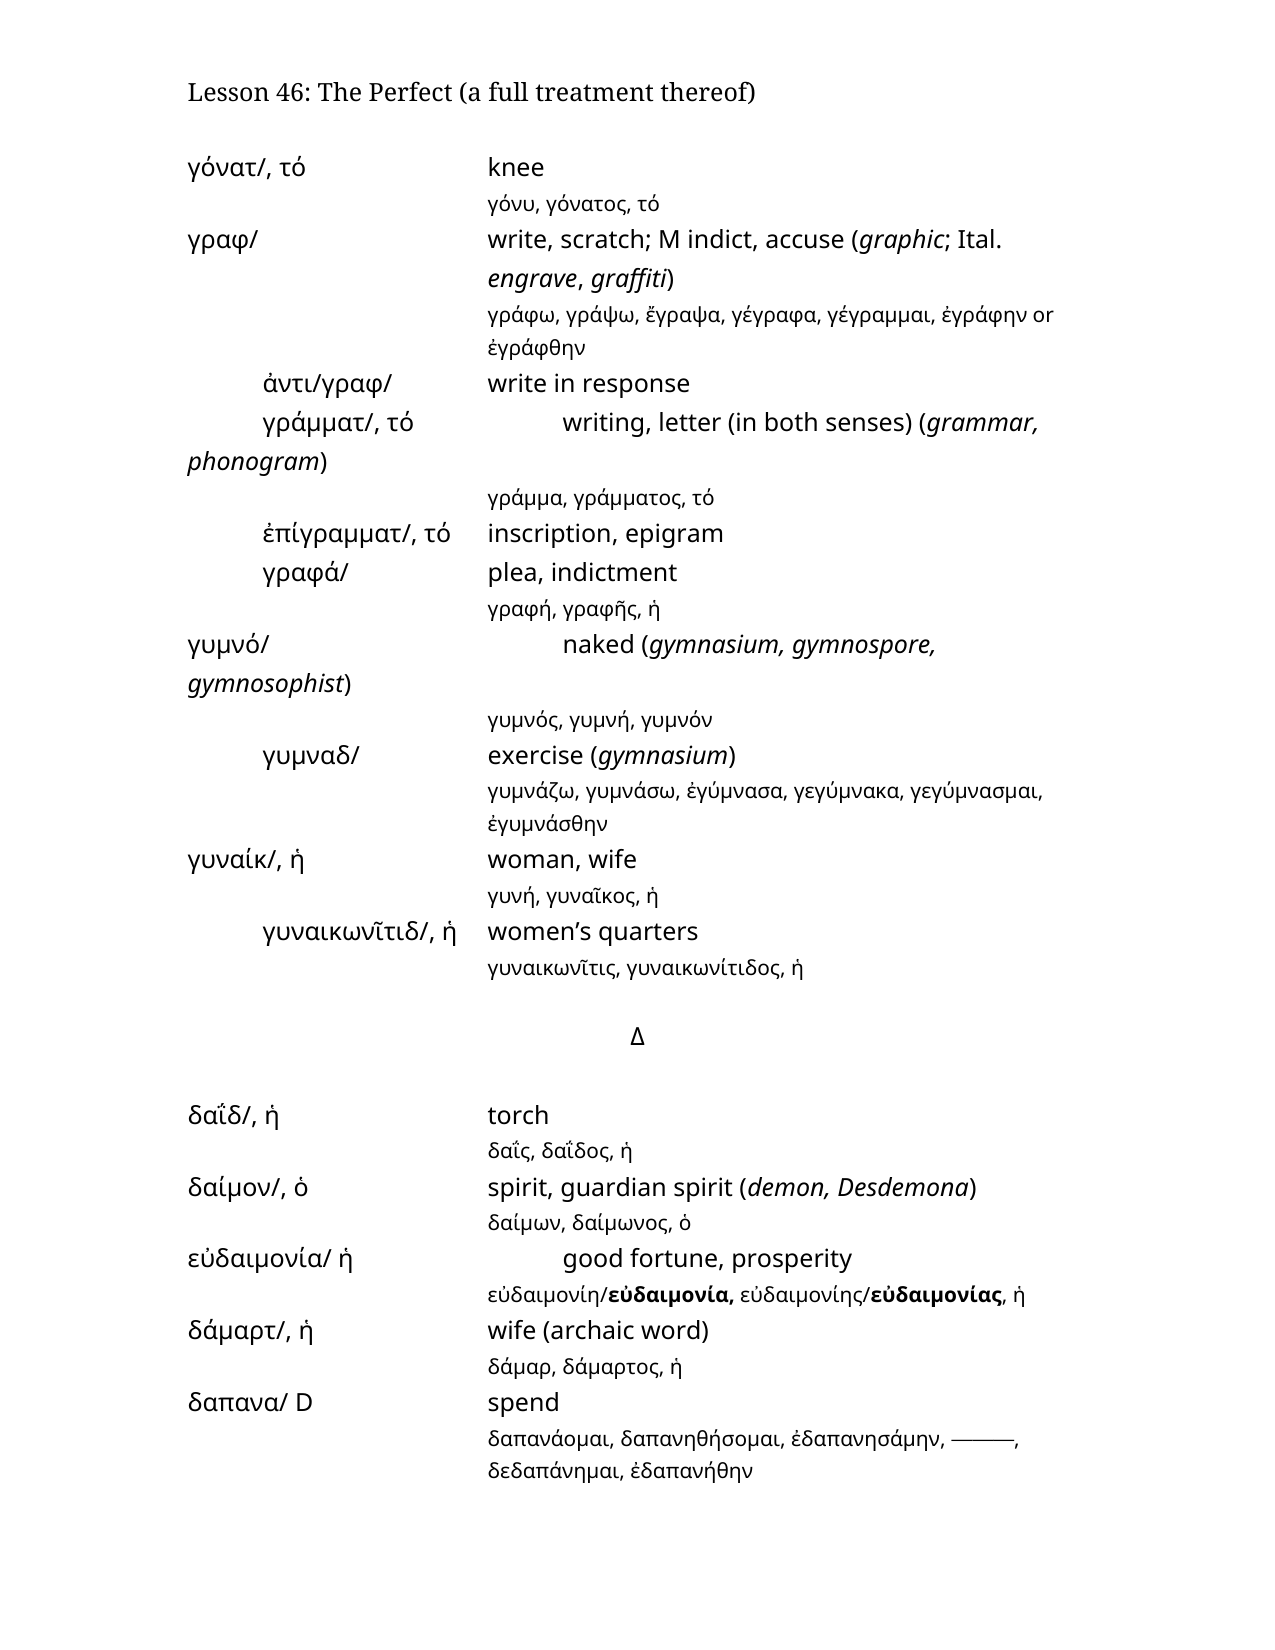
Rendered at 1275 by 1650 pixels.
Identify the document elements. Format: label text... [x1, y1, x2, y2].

text γράμματ/, τό writing, letter (in both senses) (grammar, phonogram) [187, 404, 1087, 478]
text γυνή, γυναῖκος, ἡ [187, 881, 1087, 909]
text δαΐς, δαΐδος, ἡ [187, 1137, 1087, 1165]
text δαπανα/ D spend [187, 1384, 1087, 1418]
text γυμναδ/ exercise (gymnasium) [187, 737, 1087, 771]
text δαΐδ/, ἡ torch [187, 1097, 1087, 1131]
text γραφή, γραφῆς, ἡ [187, 594, 1087, 622]
text δάμαρτ/, ἡ wife (archaic word) [187, 1313, 1087, 1347]
text γυμνάζω, γυμνάσω, ἐγύμνασα, γεγύμνακα, γεγύμνασμαι, ἐγυμνάσθην [187, 776, 1087, 837]
text δαίμων, δαίμωνος, ὁ [187, 1208, 1087, 1237]
text γράφω, γράψω, ἔγραψα, γέγραφα, γέγραμμαι, ἐγράφην or ἐγράφθην [187, 300, 1087, 361]
text γραφ/ write, scratch; M indict, accuse (graphic; Ital. engrave, graffiti) [187, 222, 1087, 295]
text γόνυ, γόνατος, τό [187, 189, 1087, 218]
text εὐδαιμονίη/εὐδαιμονία, εὐδαιμονίης/εὐδαιμονίας, ἡ [187, 1280, 1087, 1308]
text δαπανάομαι, δαπανηθήσομαι, ἐδαπανησάμην, ———, δεδαπάνημαι, ἐδαπανήθην [187, 1424, 1087, 1485]
text γυμνός, γυμνή, γυμνόν [187, 705, 1087, 733]
text ἐπίγραμματ/, τό inscription, epigram [187, 515, 1087, 549]
text δαίμον/, ὁ spirit, guardian spirit (demon, Desdemona) [187, 1169, 1087, 1203]
text γυναίκ/, ἡ woman, wife [187, 842, 1087, 876]
text Δ [187, 1019, 1087, 1053]
text γράμμα, γράμματος, τό [187, 483, 1087, 511]
text γραφά/ plea, indictment [187, 554, 1087, 589]
text γόνατ/, τό knee [187, 150, 1087, 184]
text ἀντι/γραφ/ write in response [187, 365, 1087, 399]
text γυναικωνῖτις, γυναικωνίτιδος, ἡ [187, 953, 1087, 981]
text δάμαρ, δάμαρτος, ἡ [187, 1352, 1087, 1380]
text εὐδαιμονία/ ἡ good fortune, prosperity [187, 1241, 1087, 1275]
text γυμνό/ naked (gymnasium, gymnospore, gymnosophist) [187, 626, 1087, 699]
text γυναικωνῖτιδ/, ἡ women’s quarters [187, 913, 1087, 947]
